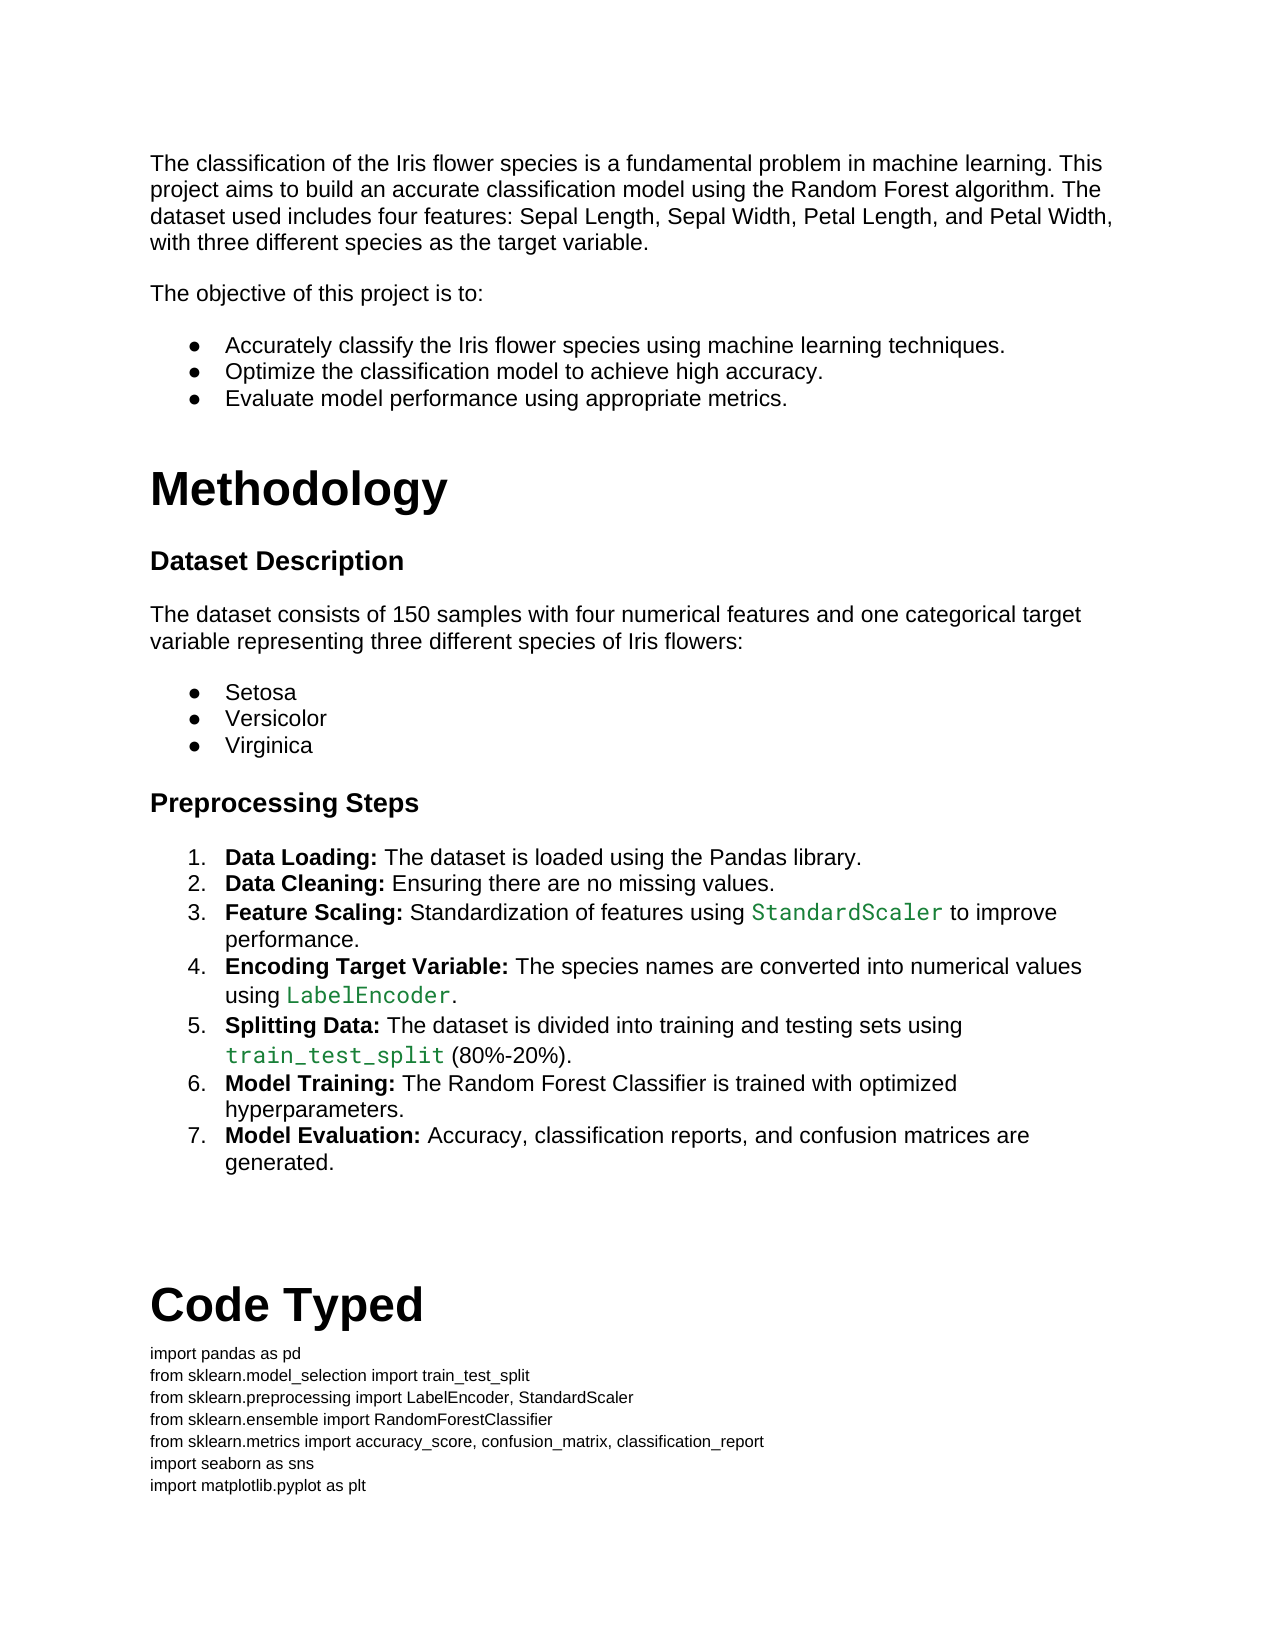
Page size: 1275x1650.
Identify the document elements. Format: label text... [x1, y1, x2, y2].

text from sklearn.metrics import accuracy_score, confusion_matrix, classification_report [150, 1432, 1125, 1451]
text from sklearn.model_selection import train_test_split [150, 1366, 1125, 1385]
list Data Loading: The dataset is loaded using the Pandas library. [187, 843, 1125, 870]
subtitle Methodology [150, 461, 1125, 516]
subtitle Code Typed [150, 1277, 1125, 1332]
list Splitting Data: The dataset is divided into training and testing sets using train_test_split (80%-20%). [187, 1009, 1125, 1070]
list Model Training: The Random Forest Classifier is trained with optimized hyperparameters. [187, 1070, 1125, 1122]
list Model Evaluation: Accuracy, classification reports, and confusion matrices are generated. [187, 1122, 1125, 1175]
list Virginica [187, 732, 1125, 758]
list Data Cleaning: Ensuring there are no missing values. [187, 870, 1125, 896]
list Evaluate model performance using appropriate metrics. [187, 384, 1125, 411]
text from sklearn.preprocessing import LabelEncoder, StandardScaler [150, 1388, 1125, 1407]
list Versicolor [187, 705, 1125, 732]
text import pandas as pd [150, 1344, 1125, 1363]
list Setosa [187, 679, 1125, 705]
text The objective of this project is to: [150, 280, 1125, 307]
text import seaborn as sns [150, 1454, 1125, 1473]
text import matplotlib.pyplot as plt [150, 1476, 1125, 1495]
list Optimize the classification model to achieve high accuracy. [187, 358, 1125, 384]
list Accurately classify the Iris flower species using machine learning techniques. [187, 332, 1125, 358]
text The dataset consists of 150 samples with four numerical features and one categorical target variable representing three different species of Iris flowers: [150, 601, 1125, 654]
text from sklearn.ensemble import RandomForestClassifier [150, 1410, 1125, 1429]
subtitle Preprocessing Steps [150, 787, 1125, 818]
text The classification of the Iris flower species is a fundamental problem in machine learning. This project aims to build an accurate classification model using the Random Forest algorithm. The dataset used includes four features: Sepal Length, Sepal Width, Petal Length, and Petal Width, with three different species as the target variable. [150, 150, 1125, 255]
list Encoding Target Variable: The species names are converted into numerical values using LabelEncoder. [187, 953, 1125, 1009]
subtitle Dataset Description [150, 545, 1125, 576]
list Feature Scaling: Standardization of features using StandardScaler to improve performance. [187, 896, 1125, 953]
